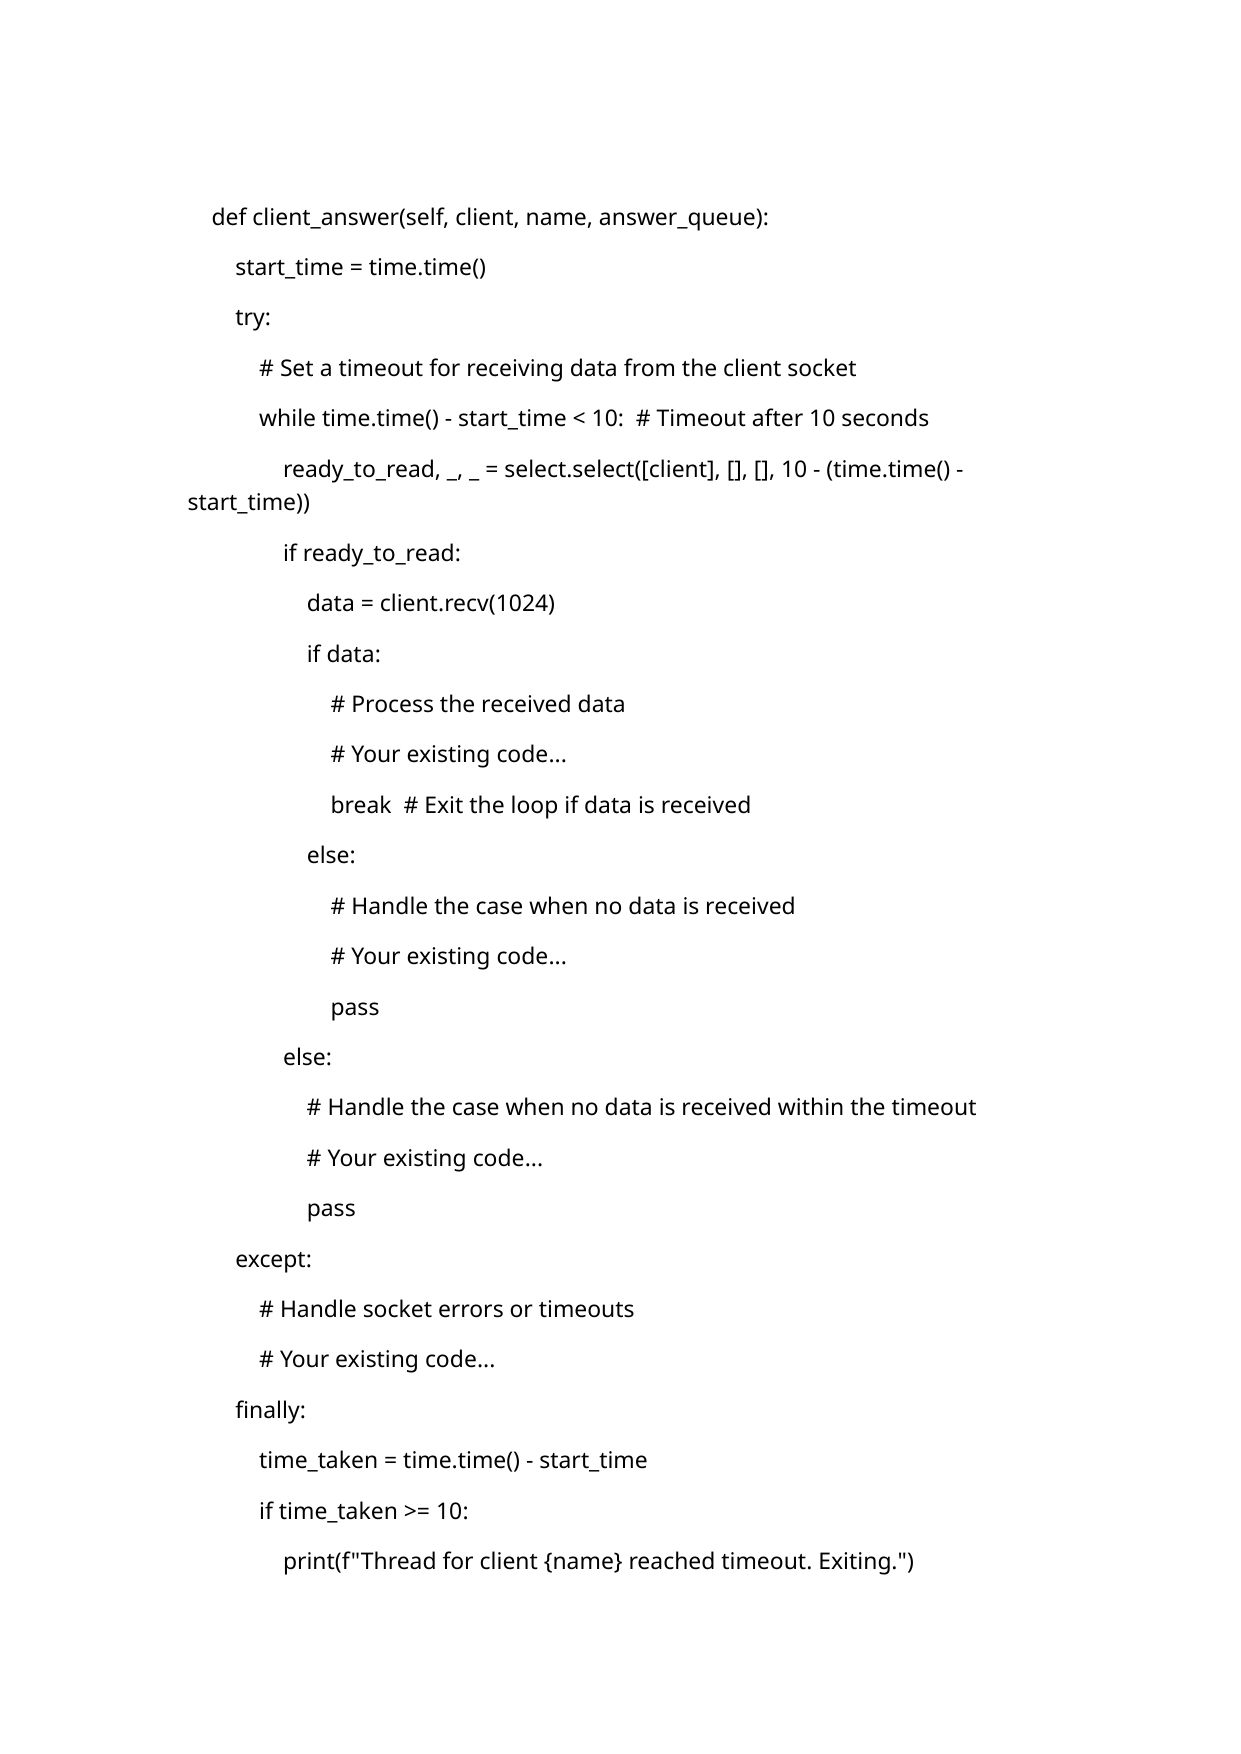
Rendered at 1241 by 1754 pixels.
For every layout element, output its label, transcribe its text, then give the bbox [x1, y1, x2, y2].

text while time.time() - start_time < 10: # Timeout after 10 seconds [187, 402, 1053, 433]
text def client_answer(self, client, name, answer_queue): [187, 200, 1053, 232]
text else: [187, 1041, 1053, 1072]
text # Handle the case when no data is received within the timeout [187, 1091, 1053, 1122]
text ready_to_read, _, _ = select.select([client], [], [], 10 - (time.time() - start_time)) [187, 452, 1053, 517]
text finally: [187, 1394, 1053, 1425]
text if time_taken >= 10: [187, 1494, 1053, 1526]
text pass [187, 990, 1053, 1022]
text # Your existing code... [187, 940, 1053, 971]
text # Your existing code... [187, 738, 1053, 769]
text # Handle the case when no data is received [187, 889, 1053, 921]
text time_taken = time.time() - start_time [187, 1444, 1053, 1475]
text # Your existing code... [187, 1142, 1053, 1173]
text # Your existing code... [187, 1343, 1053, 1374]
text try: [187, 301, 1053, 332]
text pass [187, 1192, 1053, 1223]
text break # Exit the loop if data is received [187, 789, 1053, 820]
text except: [187, 1242, 1053, 1274]
text if ready_to_read: [187, 537, 1053, 568]
text # Set a timeout for receiving data from the client socket [187, 352, 1053, 383]
text start_time = time.time() [187, 251, 1053, 282]
text if data: [187, 637, 1053, 669]
text else: [187, 839, 1053, 870]
text data = client.recv(1024) [187, 587, 1053, 618]
text # Handle socket errors or timeouts [187, 1293, 1053, 1324]
text # Process the received data [187, 688, 1053, 719]
text print(f"Thread for client {name} reached timeout. Exiting.") [187, 1545, 1053, 1576]
